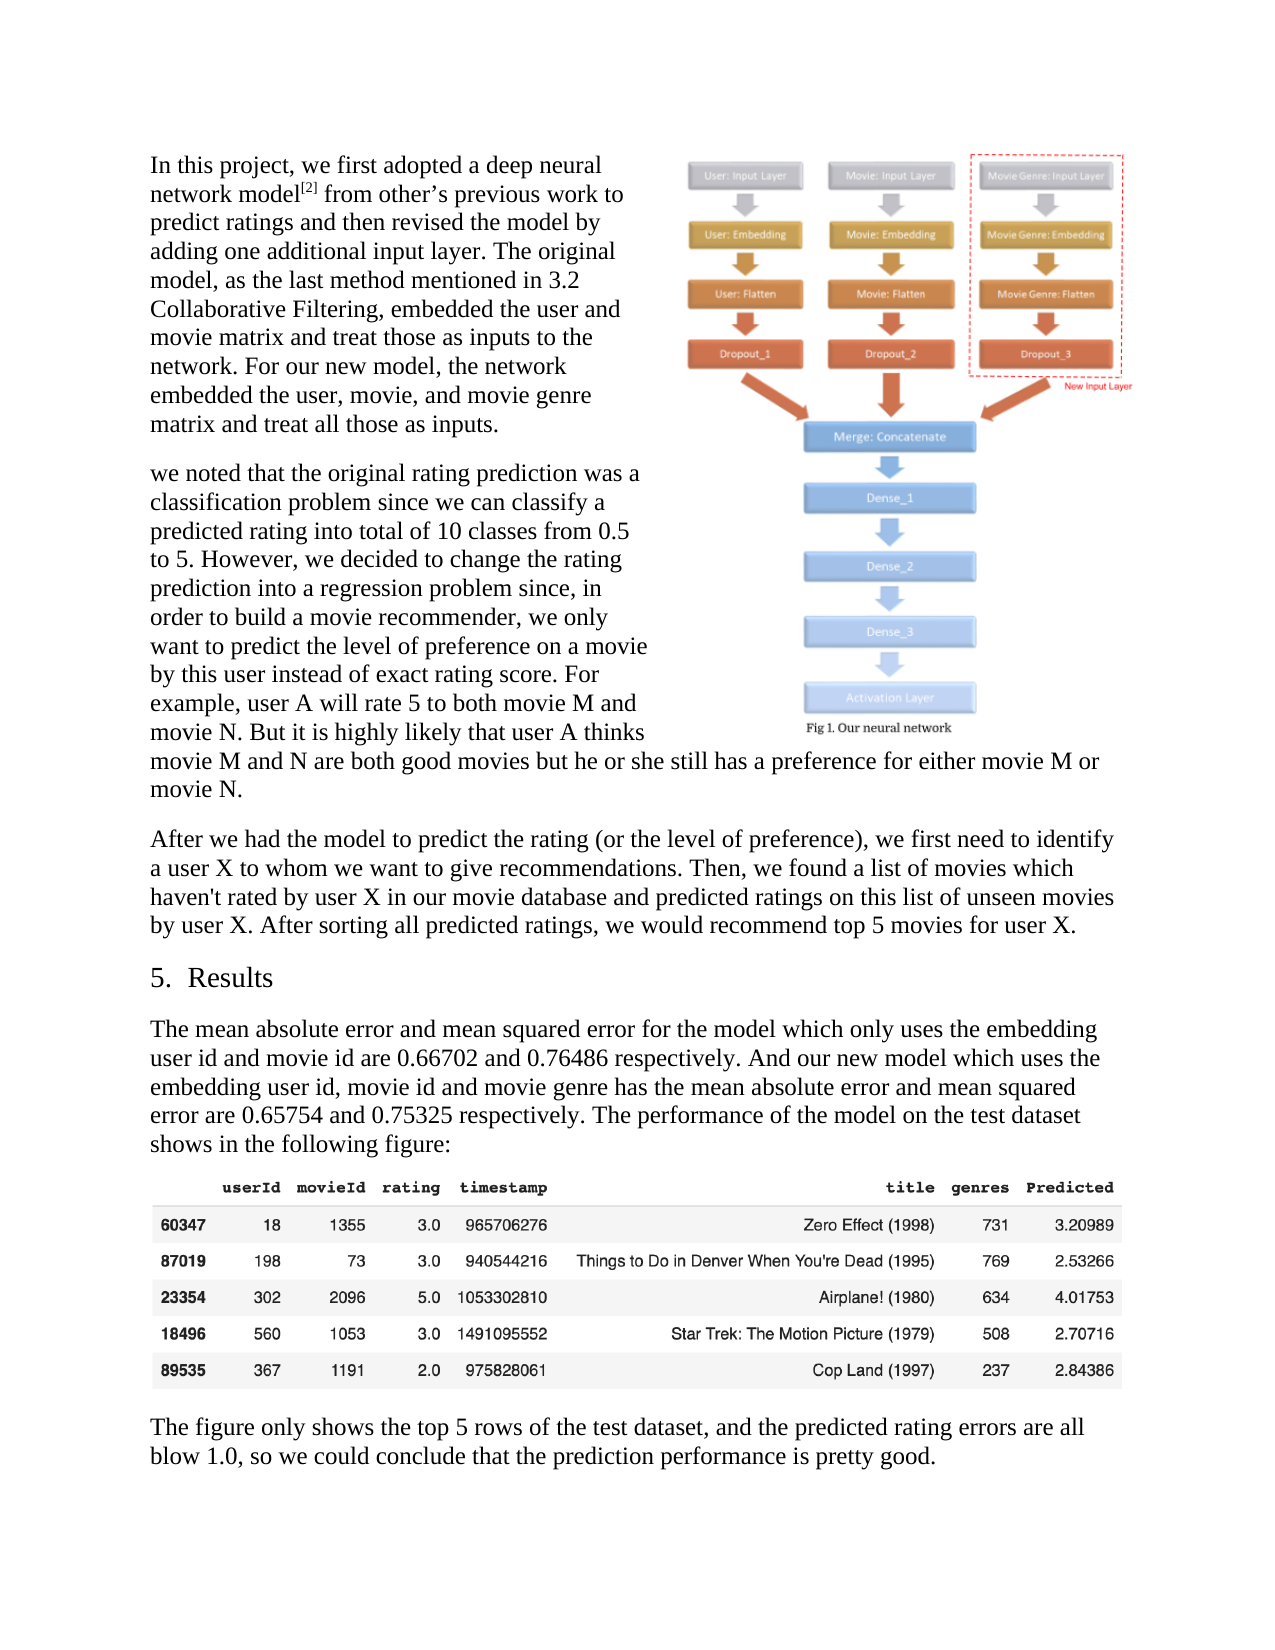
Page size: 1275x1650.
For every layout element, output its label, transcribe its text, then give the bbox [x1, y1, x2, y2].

text we noted that the original rating prediction was a classification problem since we can classify a predicted rating into total of 10 classes from 0.5 to 5. However, we decided to change the rating prediction into a regression problem since, in order to build a movie recommender, we only want to predict the level of preference on a movie by this user instead of exact rating score. For example, user A will rate 5 to both movie M and movie N. But it is highly likely that user A thinks movie M and N are both good movies but he or she still has a preference for either movie M or movie N. [150, 458, 1125, 803]
text The mean absolute error and mean squared error for the model which only uses the embedding user id and movie id are 0.66702 and 0.76486 respectively. And our new model which uses the embedding user id, movie id and movie genre has the mean absolute error and mean squared error are 0.65754 and 0.75325 respectively. The performance of the model on the test dataset shows in the following figure: [150, 1014, 1125, 1158]
text After we had the model to predict the rating (or the level of preference), we first need to identify a user X to whom we want to give recommendations. Then, we found a list of movies which haven't rated by user X in our movie database and predicted ratings on this list of unseen movies by user X. After sorting all predicted ratings, we would recommend top 5 movies for user X. [150, 824, 1125, 939]
picture [150, 1178, 1125, 1392]
text The figure only shows the top 5 rows of the test dataset, and the predicted rating errors are all blow 1.0, so we could conclude that the prediction performance is pretty good. [150, 1412, 1125, 1470]
picture [671, 152, 1135, 743]
list Results [150, 960, 1125, 993]
text In this project, we first adopted a deep neural network model[2] from other’s previous work to predict ratings and then revised the model by adding one additional input layer. The original model, as the last method mentioned in 3.2 Collaborative Filtering, embedded the user and movie matrix and treat those as inputs to the network. For our new model, the network embedded the user, movie, and movie genre matrix and treat all those as inputs. [150, 150, 1125, 437]
